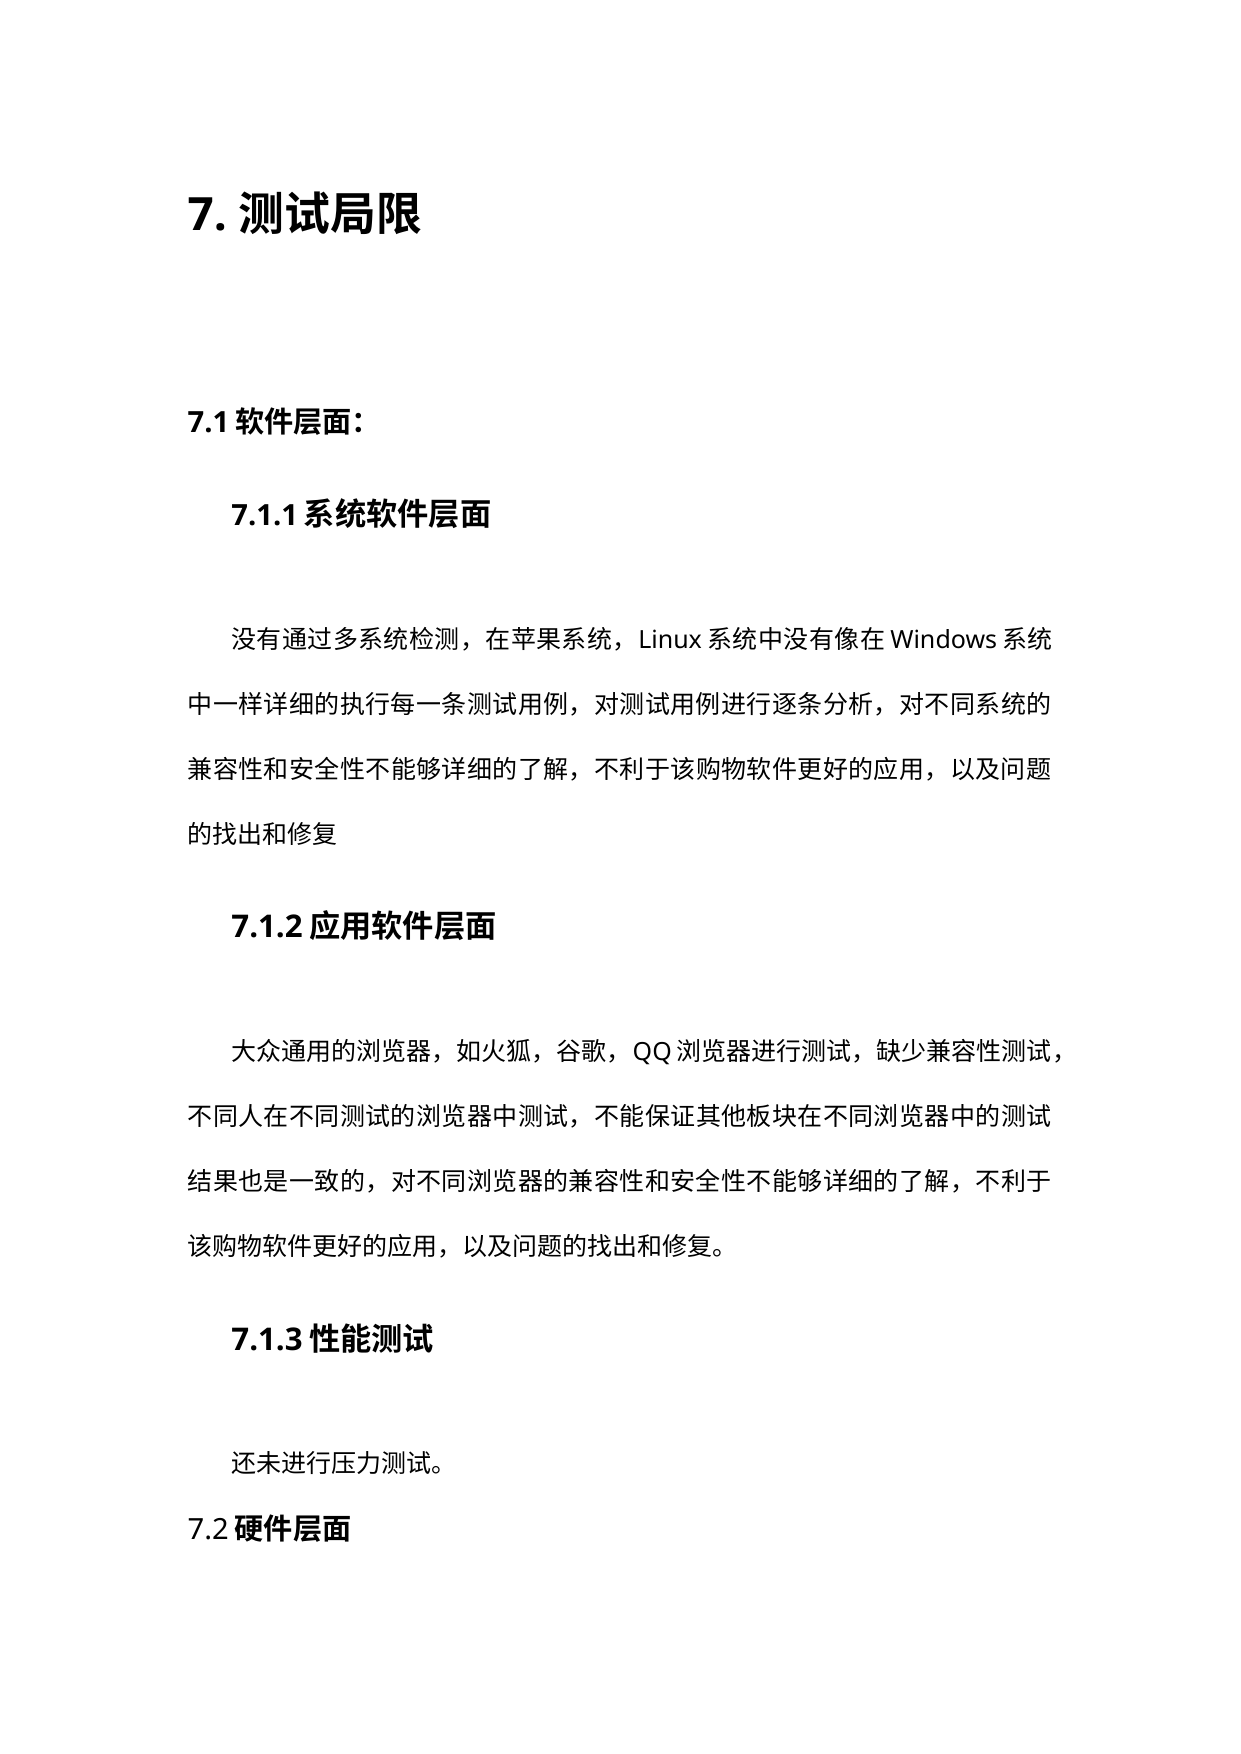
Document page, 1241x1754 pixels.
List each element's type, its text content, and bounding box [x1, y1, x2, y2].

subtitle 7.1.3性能测试 [187, 1304, 1053, 1369]
text 没有通过多系统检测，在苹果系统，Linux系统中没有像在Windows系统中一样详细的执行每一条测试用例，对测试用例进行逐条分析，对不同系统的兼容性和安全性不能够详细的了解，不利于该购物软件更好的应用，以及问题的找出和修复 [187, 605, 1053, 865]
subtitle 7.1.2应用软件层面 [187, 892, 1053, 957]
text 7.1软件层面： [187, 388, 1053, 453]
text 还未进行压力测试。 [187, 1429, 1053, 1494]
subtitle 7. 测试局限 [187, 162, 1053, 259]
subtitle 7.1.1系统软件层面 [187, 480, 1053, 545]
text 大众通用的浏览器，如火狐，谷歌，QQ浏览器进行测试，缺少兼容性测试，不同人在不同测试的浏览器中测试，不能保证其他板块在不同浏览器中的测试结果也是一致的，对不同浏览器的兼容性和安全性不能够详细的了解，不利于该购物软件更好的应用，以及问题的找出和修复。 [187, 1017, 1053, 1277]
text 7.2硬件层面 [187, 1494, 1053, 1559]
